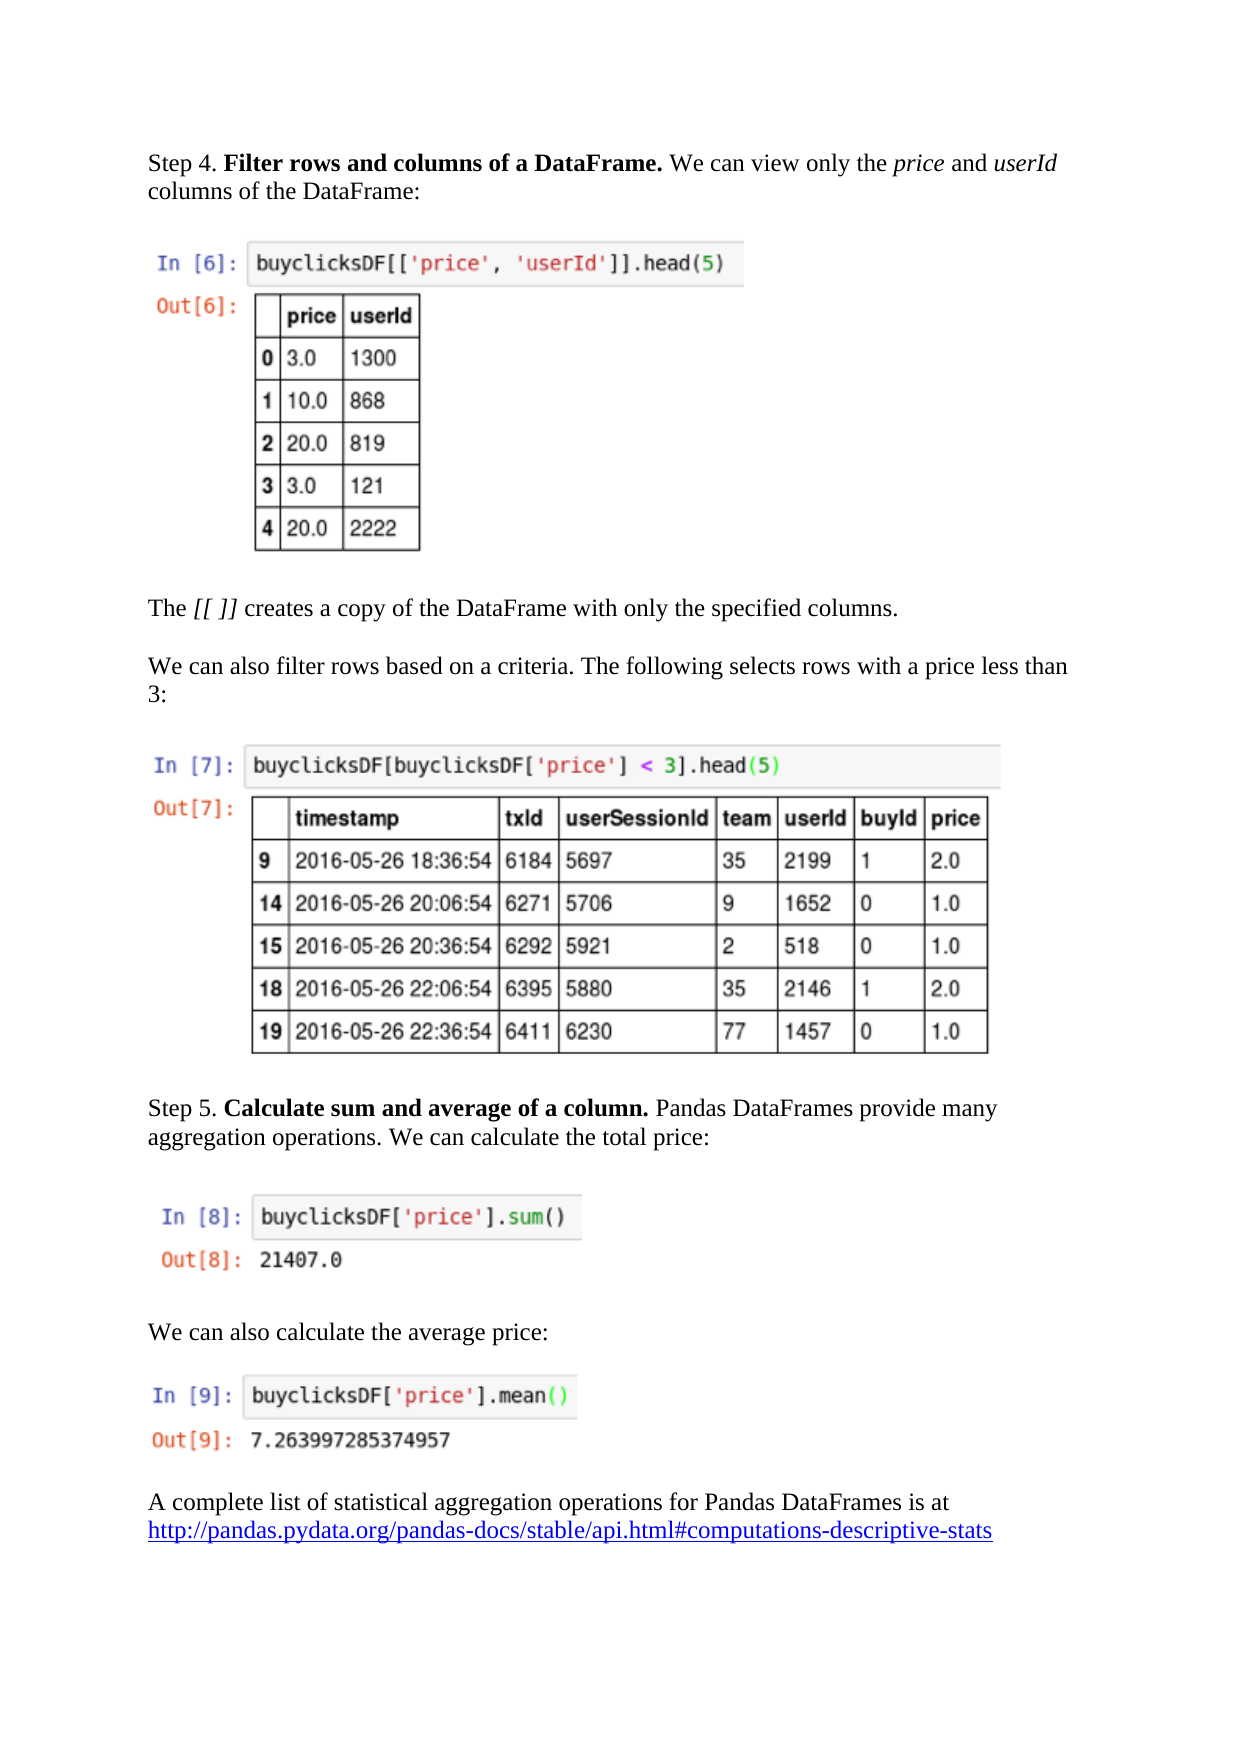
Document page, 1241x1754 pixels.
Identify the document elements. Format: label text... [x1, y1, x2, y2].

text A complete list of statistical aggregation operations for Pandas DataFrames is at http://pandas.pydata.org/pandas-docs/stable/api.html#computations-descriptive-stats [148, 1487, 1093, 1544]
text Step 5. Calculate sum and average of a column. Pandas DataFrames provide many aggregation operations. We can calculate the total price: [148, 1093, 1093, 1151]
text The [[ ]] creates a copy of the DataFrame with only the specified columns. [148, 593, 1093, 622]
text We can also calculate the average price: [148, 1317, 1093, 1346]
picture [147, 234, 744, 564]
picture [147, 1374, 578, 1458]
text Step 4. Filter rows and columns of a DataFrame. We can view only the price and userId columns of the DataFrame: [148, 148, 1093, 205]
text We can also filter rows based on a criteria. The following selects rows with a price less than 3: [148, 651, 1093, 708]
picture [147, 1180, 582, 1288]
picture [147, 737, 1001, 1065]
